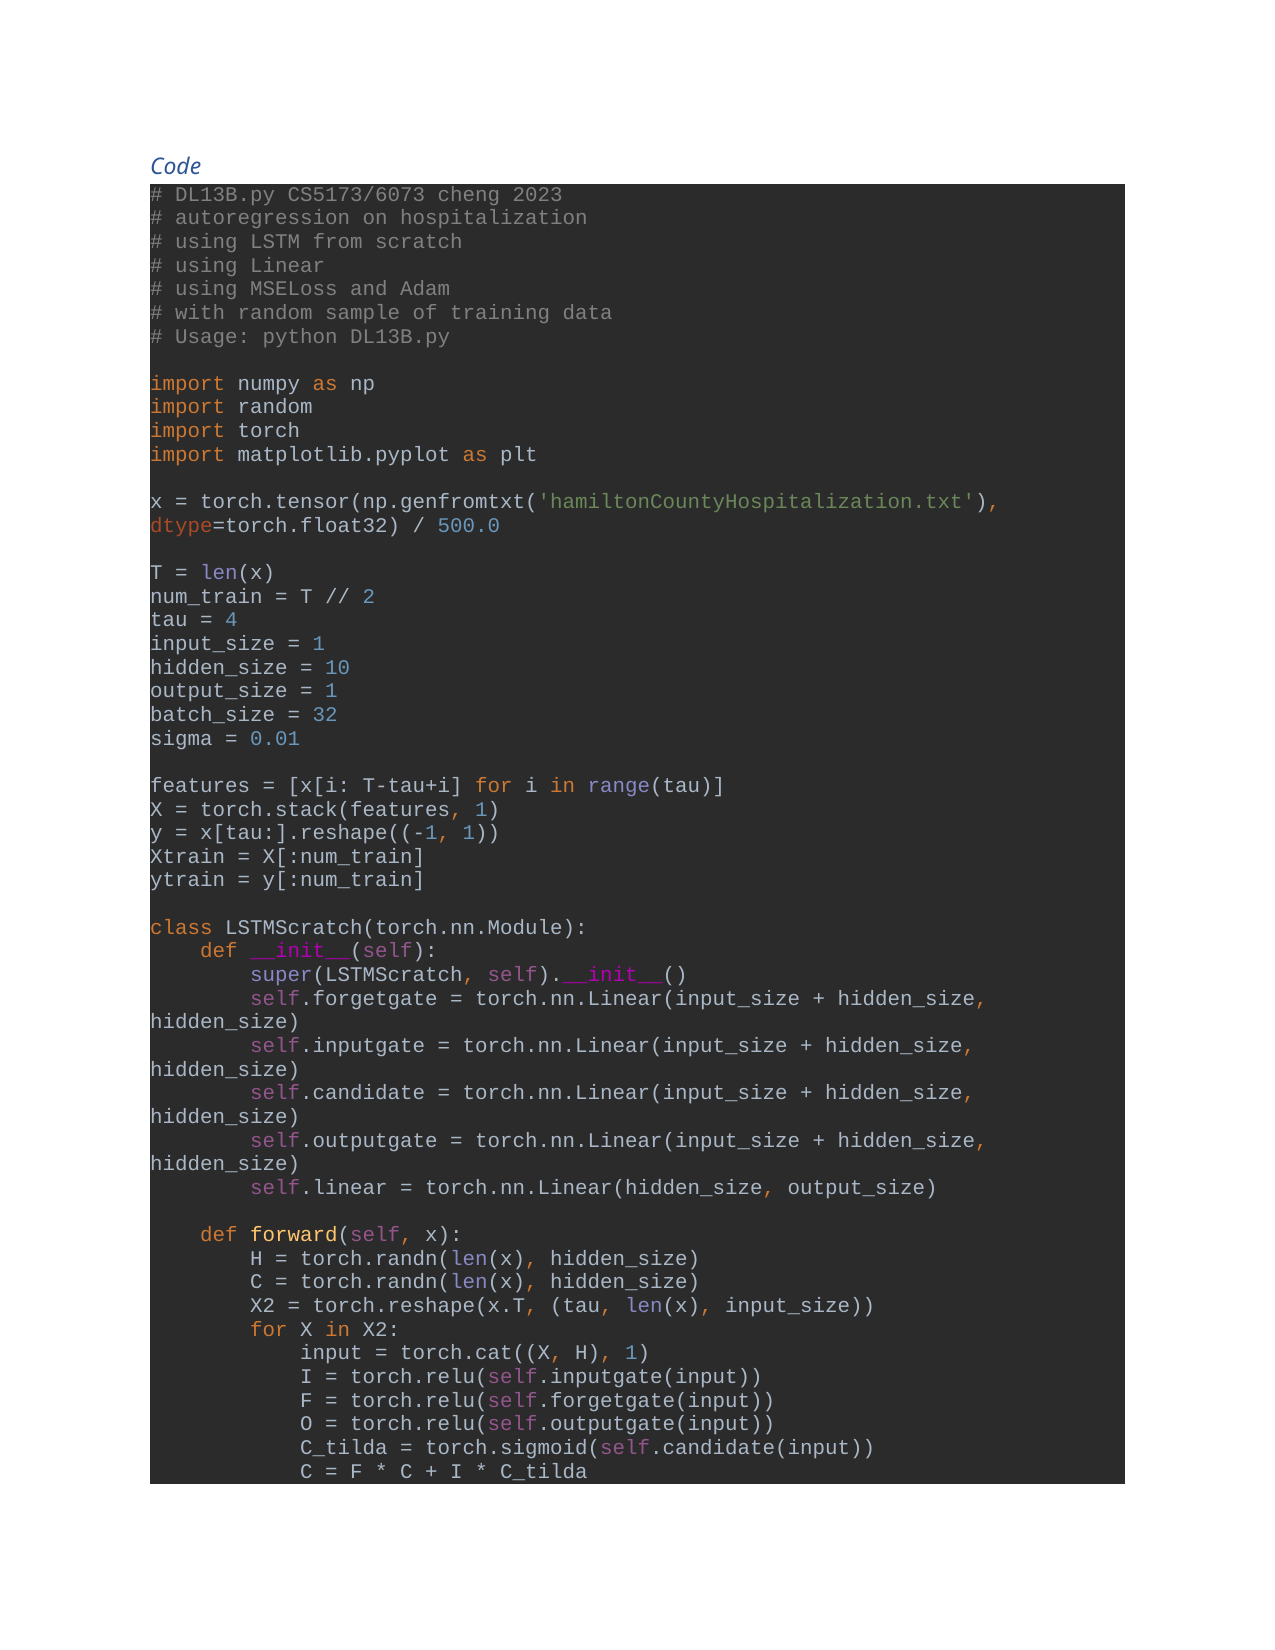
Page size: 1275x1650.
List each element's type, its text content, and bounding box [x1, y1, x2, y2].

subtitle Code [150, 150, 1125, 181]
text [150, 184, 1125, 1484]
